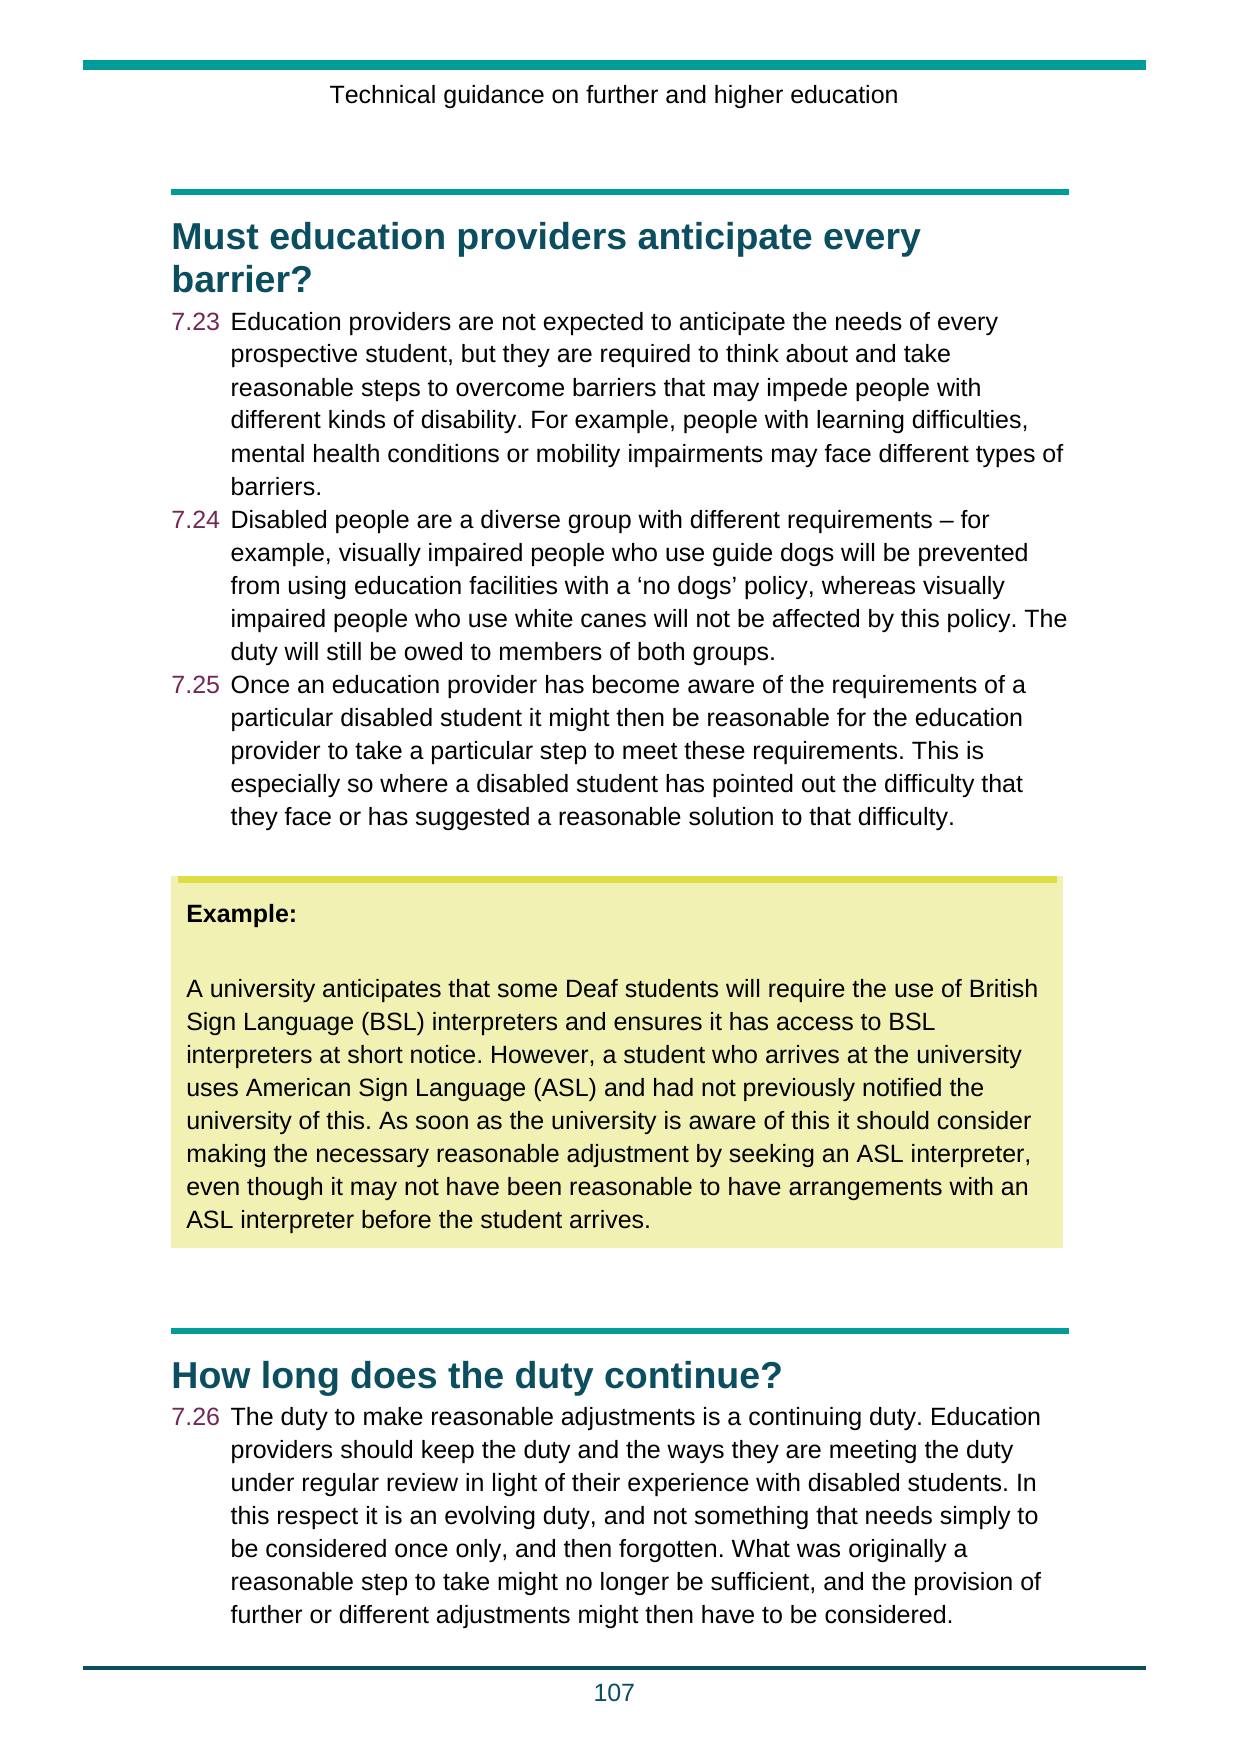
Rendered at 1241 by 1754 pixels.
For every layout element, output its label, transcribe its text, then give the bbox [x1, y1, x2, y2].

list Disabled people are a diverse group with different requirements – for example, visually impaired people who use guide dogs will be prevented from using education facilities with a ‘no dogs’ policy, whereas visually impaired people who use white canes will not be affected by this policy. The duty will still be owed to members of both groups. [171, 504, 1069, 665]
title Example: [178, 883, 1057, 928]
list Education providers are not expected to anticipate the needs of every prospective student, but they are required to think about and take reasonable steps to overcome barriers that may impede people with different kinds of disability. For example, people with learning difficulties, mental health conditions or mobility impairments may face different types of barriers. [171, 306, 1069, 500]
subtitle Must education providers anticipate every barrier? [171, 195, 1069, 300]
list Once an education provider has become aware of the requirements of a particular disabled student it might then be reasonable for the education provider to take a particular step to meet these requirements. This is especially so where a disabled student has pointed out the difficulty that they face or has suggested a reasonable solution to that difficulty. [171, 670, 1069, 831]
subtitle How long does the duty continue? [171, 1334, 1069, 1396]
list The duty to make reasonable adjustments is a continuing duty. Education providers should keep the duty and the ways they are meeting the duty under regular review in light of their experience with disabled students. In this respect it is an evolving duty, and not something that needs simply to be considered once only, and then forgotten. What was originally a reasonable step to take might no longer be sufficient, and the provision of further or different adjustments might then have to be considered. [171, 1402, 1069, 1629]
text A university anticipates that some Deaf students will require the use of British Sign Language (BSL) interpreters and ensures it has access to BSL interpreters at short notice. However, a student who arrives at the university uses American Sign Language (ASL) and had not previously notified the university of this. As soon as the university is aware of this it should consider making the necessary reasonable adjustment by seeking an ASL interpreter, even though it may not have been reasonable to have arrangements with an ASL interpreter before the student arrives. [178, 951, 1057, 1236]
